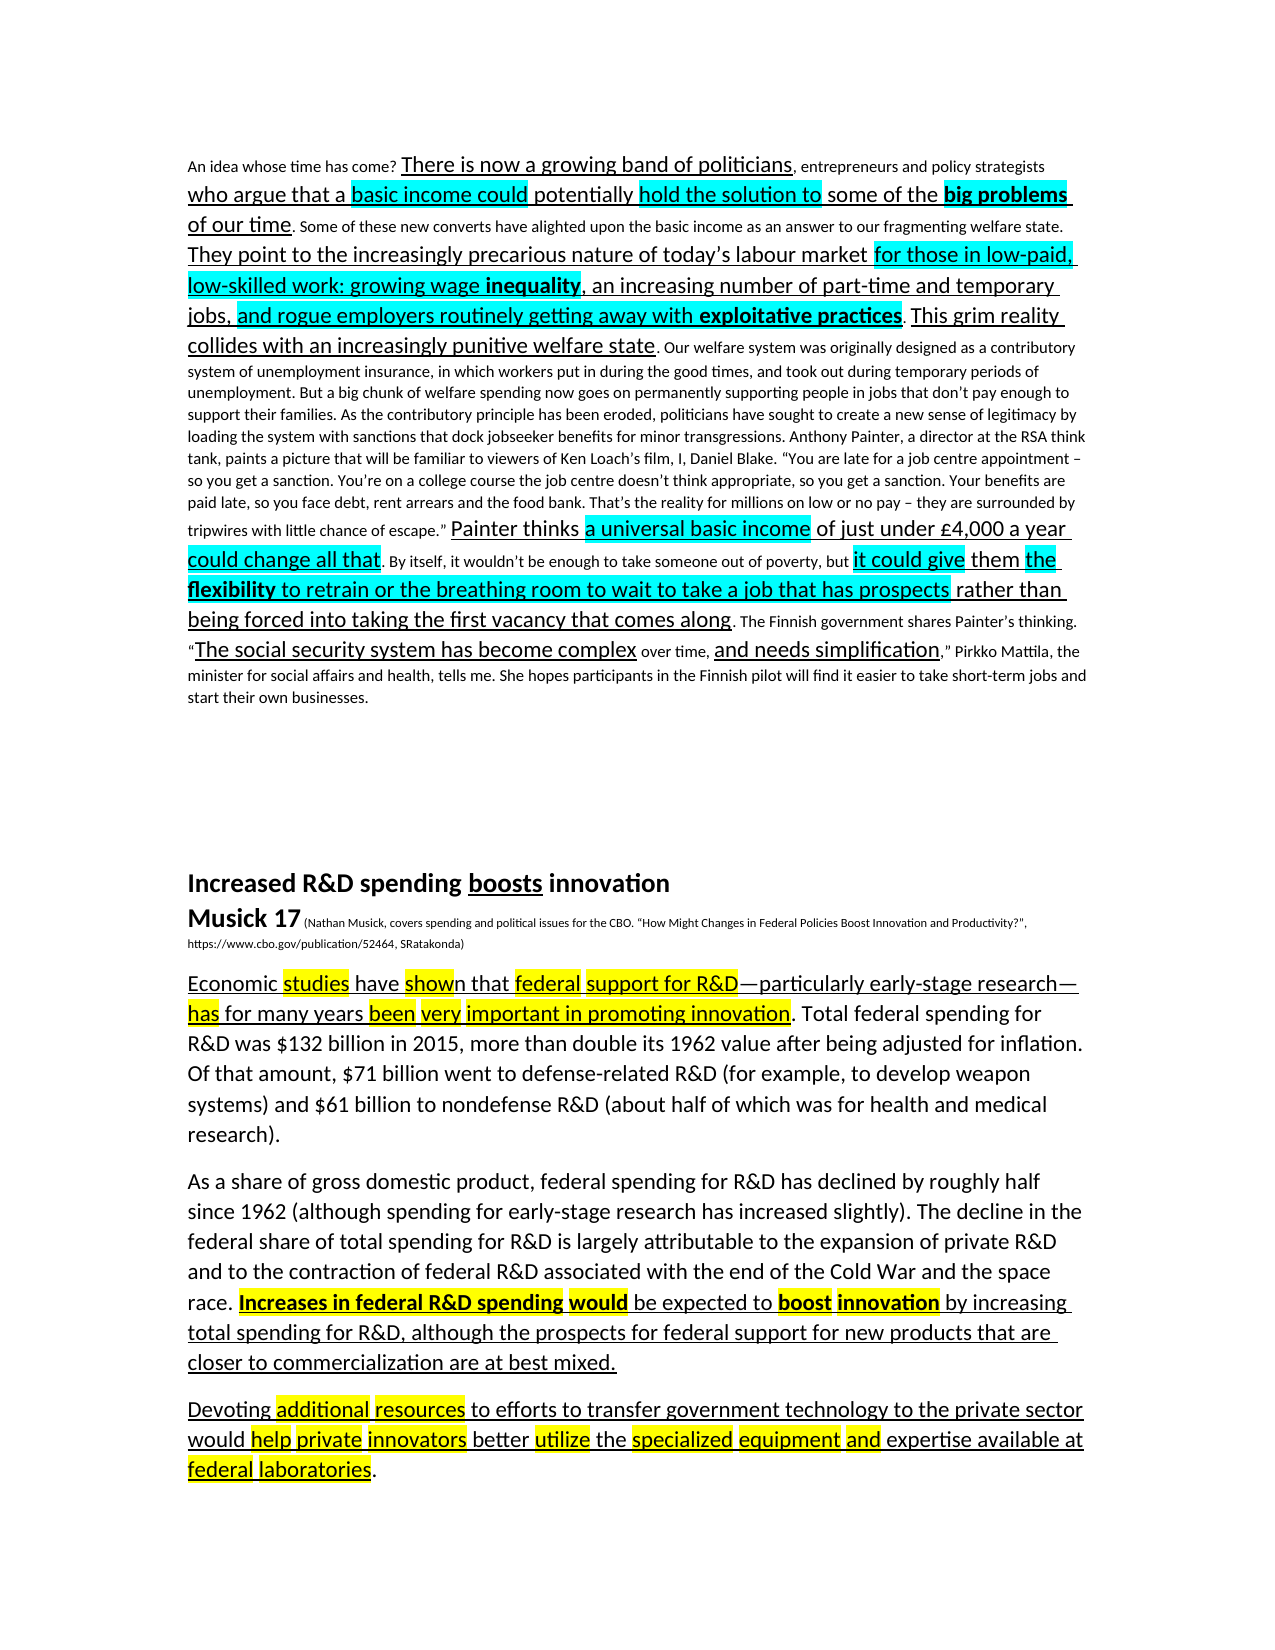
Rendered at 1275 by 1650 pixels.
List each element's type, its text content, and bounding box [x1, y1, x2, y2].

subtitle Increased R&D spending boosts innovation [187, 866, 1087, 899]
text Musick 17 (Nathan Musick, covers spending and political issues for the CBO. “How Might Changes in Federal Policies Boost Innovation and Productivity?”, https://www.cbo.gov/publication/52464, SRatakonda) [187, 902, 1087, 951]
text As a share of gross domestic product, federal spending for R&D has declined by roughly half since 1962 (although spending for early-stage research has increased slightly). The decline in the federal share of total spending for R&D is largely attributable to the expansion of private R&D and to the contraction of federal R&D associated with the end of the Cold War and the space race. Increases in federal R&D spending would be expected to boost innovation by increasing total spending for R&D, although the prospects for federal support for new products that are closer to commercialization are at best mixed. [187, 1167, 1087, 1376]
text Devoting additional resources to efforts to transfer government technology to the private sector would help private innovators better utilize the specialized equipment and expertise available at federal laboratories. [187, 1395, 1087, 1483]
text Economic studies have shown that federal support for R&D—particularly early-stage research—has for many years been very important in promoting innovation. Total federal spending for R&D was $132 billion in 2015, more than double its 1962 value after being adjusted for inflation. Of that amount, $71 billion went to defense-related R&D (for example, to develop weapon systems) and $61 billion to nondefense R&D (about half of which was for health and medical research). [187, 969, 1087, 1148]
text An idea whose time has come? There is now a growing band of politicians, entrepreneurs and policy strategists who argue that a basic income could potentially hold the solution to some of the big problems of our time. Some of these new converts have alighted upon the basic income as an answer to our fragmenting welfare state. They point to the increasingly precarious nature of today’s labour market for those in low-paid, low-skilled work: growing wage inequality, an increasing number of part-time and temporary jobs, and rogue employers routinely getting away with exploitative practices. This grim reality collides with an increasingly punitive welfare state. Our welfare system was originally designed as a contributory system of unemployment insurance, in which workers put in during the good times, and took out during temporary periods of unemployment. But a big chunk of welfare spending now goes on permanently supporting people in jobs that don’t pay enough to support their families. As the contributory principle has been eroded, politicians have sought to create a new sense of legitimacy by loading the system with sanctions that dock jobseeker benefits for minor transgressions. Anthony Painter, a director at the RSA think tank, paints a picture that will be familiar to viewers of Ken Loach’s film, I, Daniel Blake. “You are late for a job centre appointment – so you get a sanction. You’re on a college course the job centre doesn’t think appropriate, so you get a sanction. Your benefits are paid late, so you face debt, rent arrears and the food bank. That’s the reality for millions on low or no pay – they are surrounded by tripwires with little chance of escape.” Painter thinks a universal basic income of just under £4,000 a year could change all that. By itself, it wouldn’t be enough to take someone out of poverty, but it could give them the flexibility to retrain or the breathing room to wait to take a job that has prospects rather than being forced into taking the first vacancy that comes along. The Finnish government shares Painter’s thinking. “The social security system has become complex over time, and needs simplification,” Pirkko Mattila, the minister for social affairs and health, tells me. She hopes participants in the Finnish pilot will find it easier to take short-term jobs and start their own businesses. [187, 150, 1087, 707]
